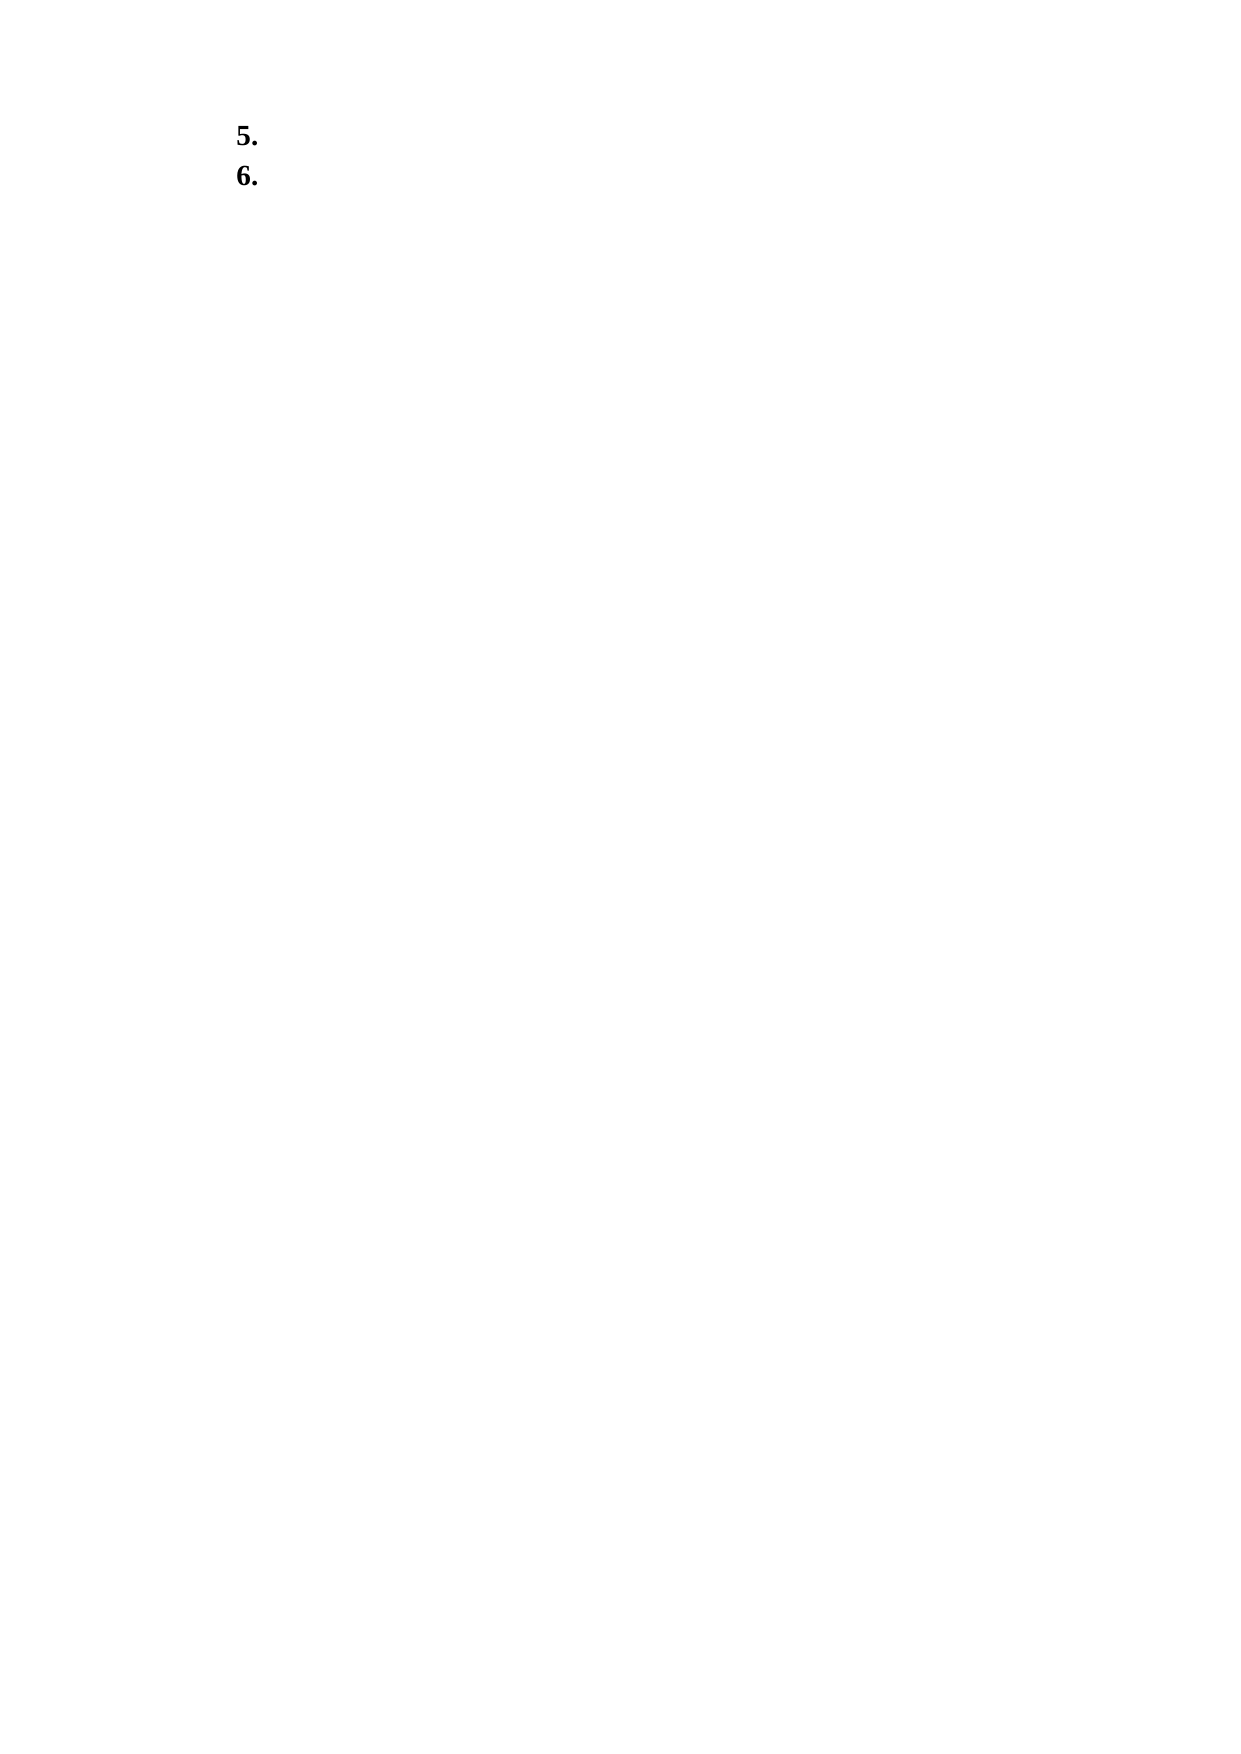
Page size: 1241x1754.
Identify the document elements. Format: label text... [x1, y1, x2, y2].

text 5. [177, 118, 1152, 152]
text 6. [177, 158, 1152, 192]
